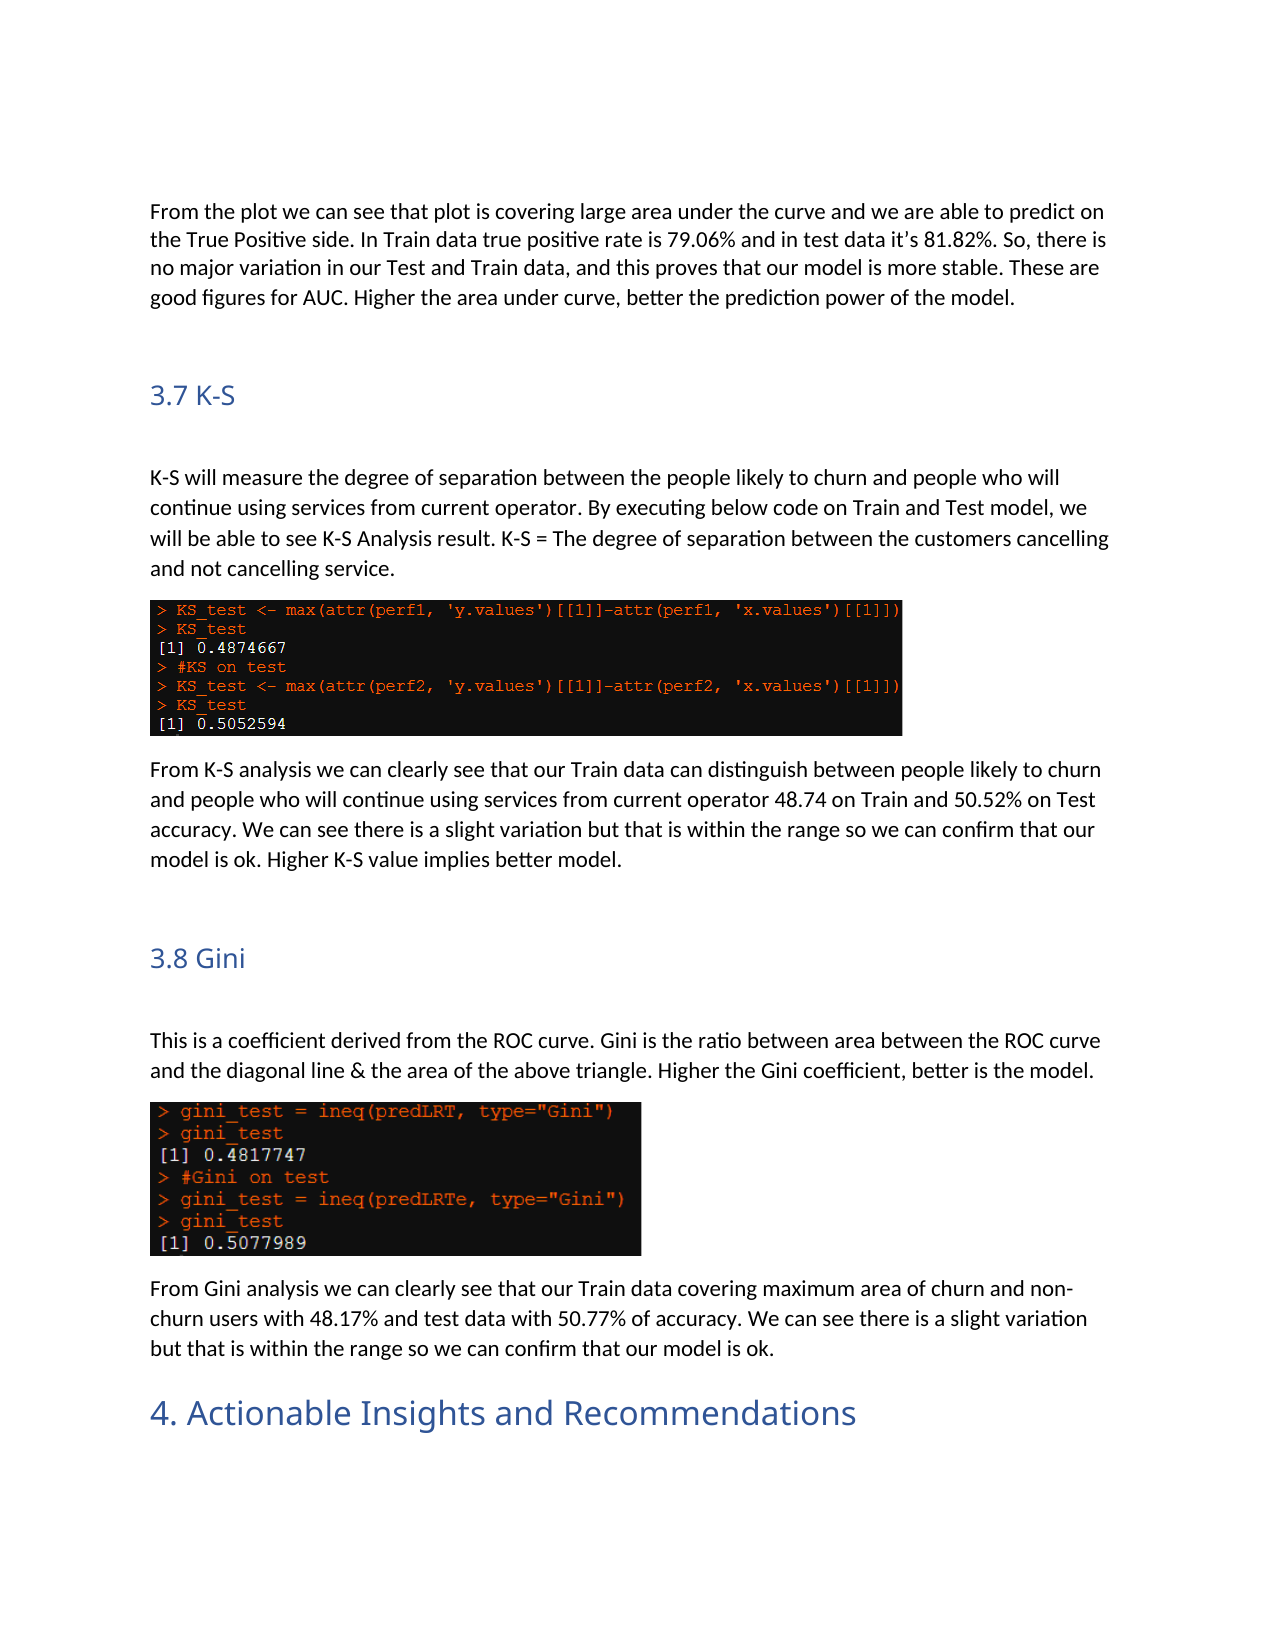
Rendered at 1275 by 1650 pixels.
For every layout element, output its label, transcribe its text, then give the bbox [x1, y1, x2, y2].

text This is a coefficient derived from the ROC curve. Gini is the ratio between area between the ROC curve and the diagonal line & the area of the above triangle. Higher the Gini coefficient, better is the model. [150, 1026, 1125, 1084]
text From the plot we can see that plot is covering large area under the curve and we are able to predict on the True Positive side. In Train data true positive rate is 79.06% and in test data it’s 81.82%. So, there is no major variation in our Test and Train data, and this proves that our model is more stable. These are good figures for AUC. Higher the area under curve, better the prediction power of the model. [150, 197, 1125, 311]
text K-S will measure the degree of separation between the people likely to churn and people who will continue using services from current operator. By executing below code on Train and Test model, we will be able to see K-S Analysis result. K-S = The degree of separation between the customers cancelling and not cancelling service. [150, 463, 1125, 582]
picture [150, 600, 903, 736]
subtitle 4. Actionable Insights and Recommendations [150, 1389, 1125, 1435]
text From Gini analysis we can clearly see that our Train data covering maximum area of churn and non-churn users with 48.17% and test data with 50.77% of accuracy. We can see there is a slight variation but that is within the range so we can confirm that our model is ok. [150, 1274, 1125, 1362]
text From K-S analysis we can clearly see that our Train data can distinguish between people likely to churn and people who will continue using services from current operator 48.74 on Train and 50.52% on Test accuracy. We can see there is a slight variation but that is within the range so we can confirm that our model is ok. Higher K-S value implies better model. [150, 755, 1125, 873]
subtitle 3.7 K-S [150, 377, 1125, 413]
subtitle 3.8 Gini [150, 939, 1125, 976]
picture [150, 1102, 642, 1256]
